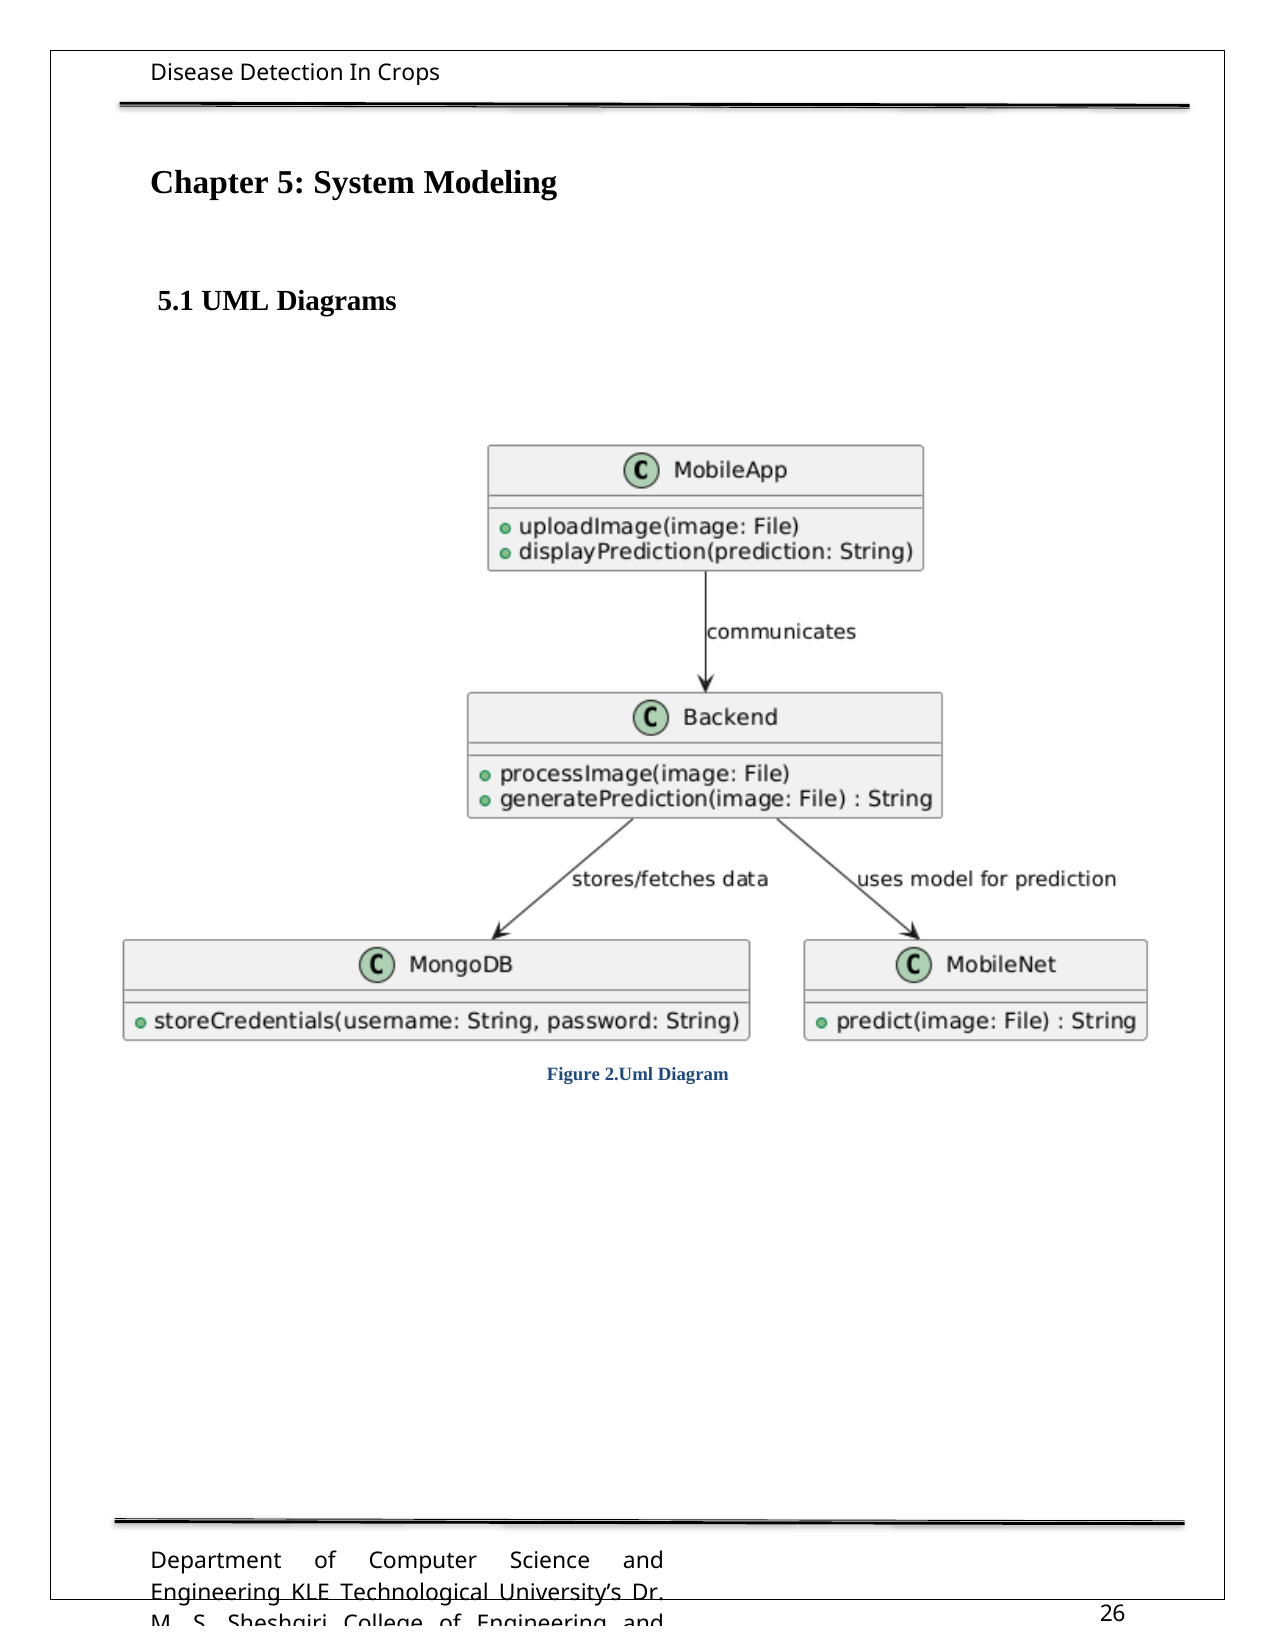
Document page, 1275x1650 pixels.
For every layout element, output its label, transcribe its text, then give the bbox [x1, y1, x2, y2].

picture [110, 1514, 1191, 1536]
picture [115, 97, 1196, 119]
text Figure 2.Uml Diagram [112, 1063, 1162, 1084]
subtitle Chapter 5: System Modeling [150, 162, 1162, 201]
picture [112, 434, 1155, 1049]
subtitle UML Diagrams [157, 283, 1162, 317]
